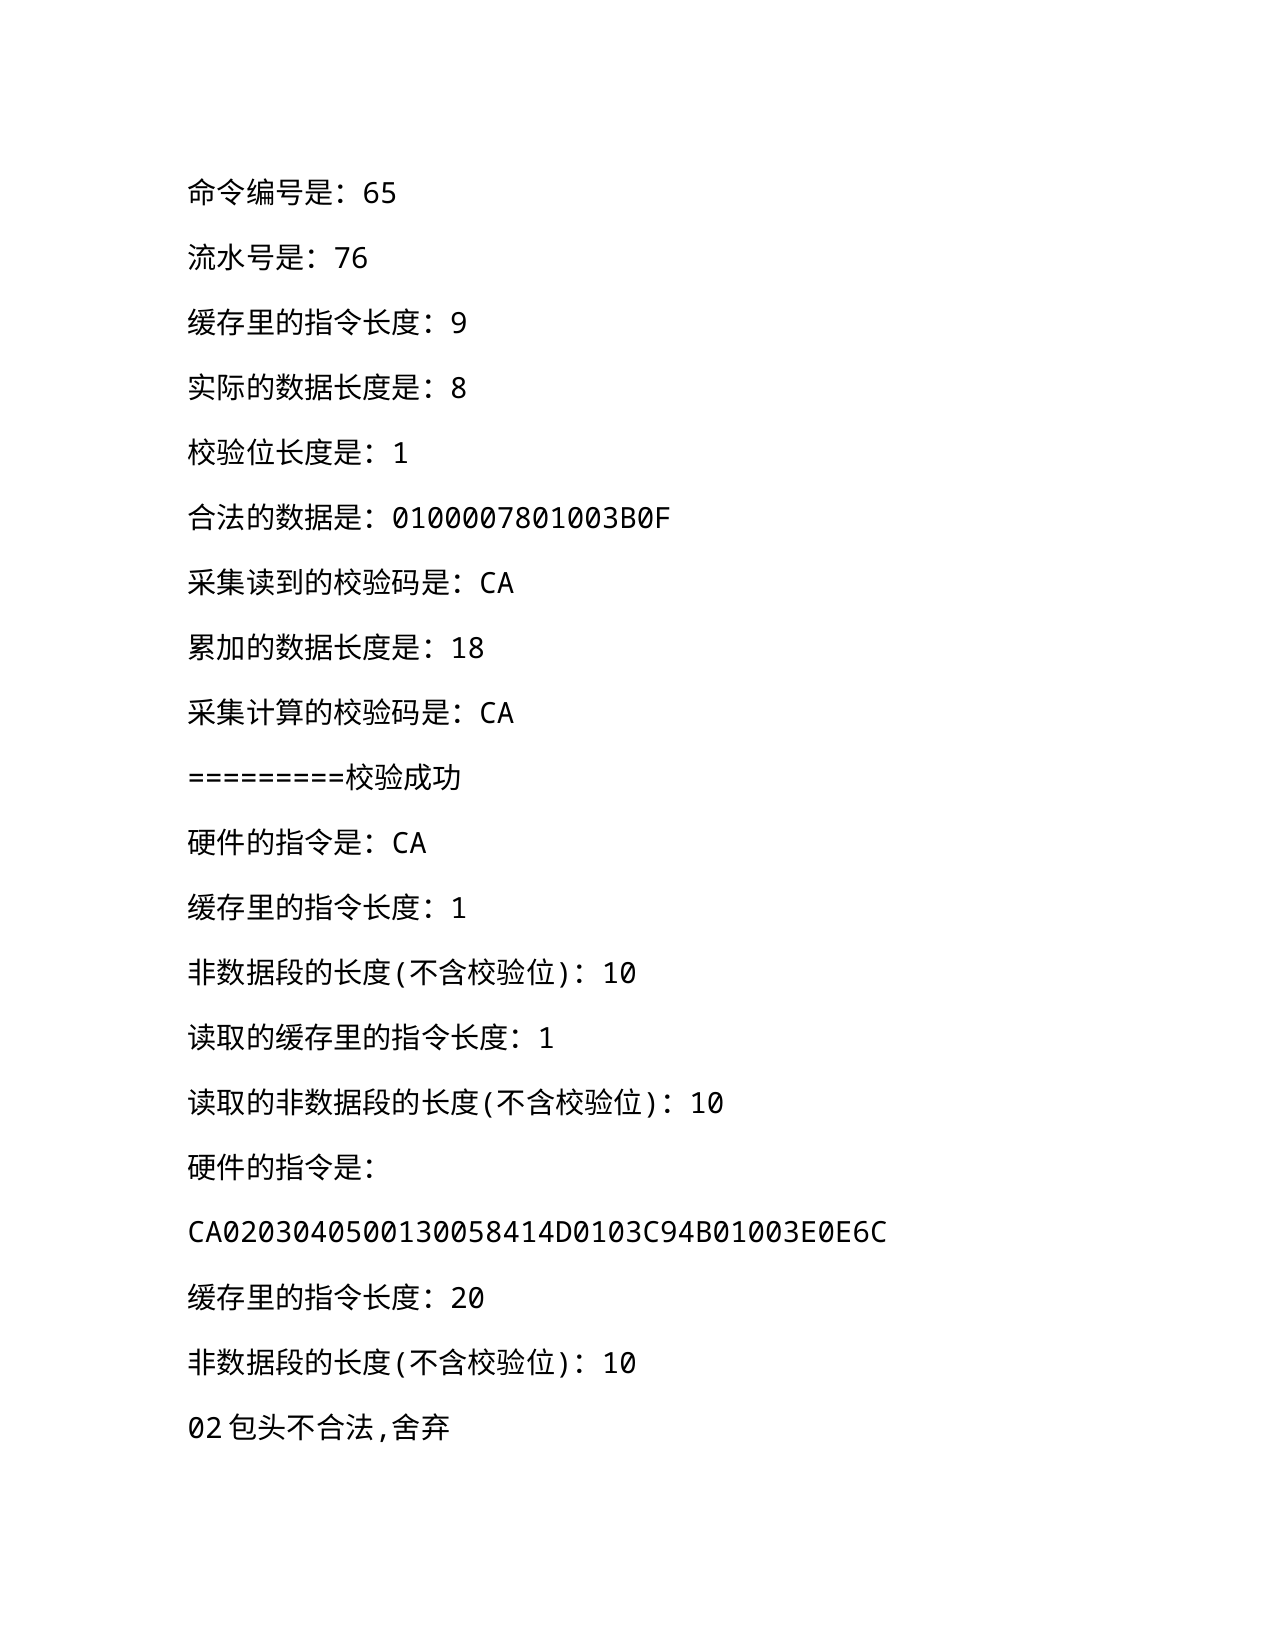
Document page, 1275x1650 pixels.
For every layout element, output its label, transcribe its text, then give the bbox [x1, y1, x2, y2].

text 硬件的指令是：CA0203040500130058414D0103C94B01003E0E6C [187, 1134, 1087, 1264]
text 实际的数据长度是：8 [187, 354, 1087, 419]
text 非数据段的长度(不含校验位)：10 [187, 939, 1087, 1004]
text =========校验成功 [187, 744, 1087, 809]
text 硬件的指令是：CA [187, 809, 1087, 874]
text 流水号是：76 [187, 224, 1087, 289]
text 命令编号是：65 [187, 159, 1087, 224]
text 累加的数据长度是：18 [187, 614, 1087, 679]
text 合法的数据是：0100007801003B0F [187, 484, 1087, 549]
text 校验位长度是：1 [187, 419, 1087, 484]
text 读取的缓存里的指令长度：1 [187, 1004, 1087, 1069]
text 读取的非数据段的长度(不含校验位)：10 [187, 1069, 1087, 1134]
text 非数据段的长度(不含校验位)：10 [187, 1329, 1087, 1394]
text 采集读到的校验码是：CA [187, 549, 1087, 614]
text 采集计算的校验码是：CA [187, 679, 1087, 744]
text 02包头不合法,舍弃 [187, 1394, 1087, 1459]
text 缓存里的指令长度：20 [187, 1264, 1087, 1329]
text 缓存里的指令长度：1 [187, 874, 1087, 939]
text 缓存里的指令长度：9 [187, 289, 1087, 354]
